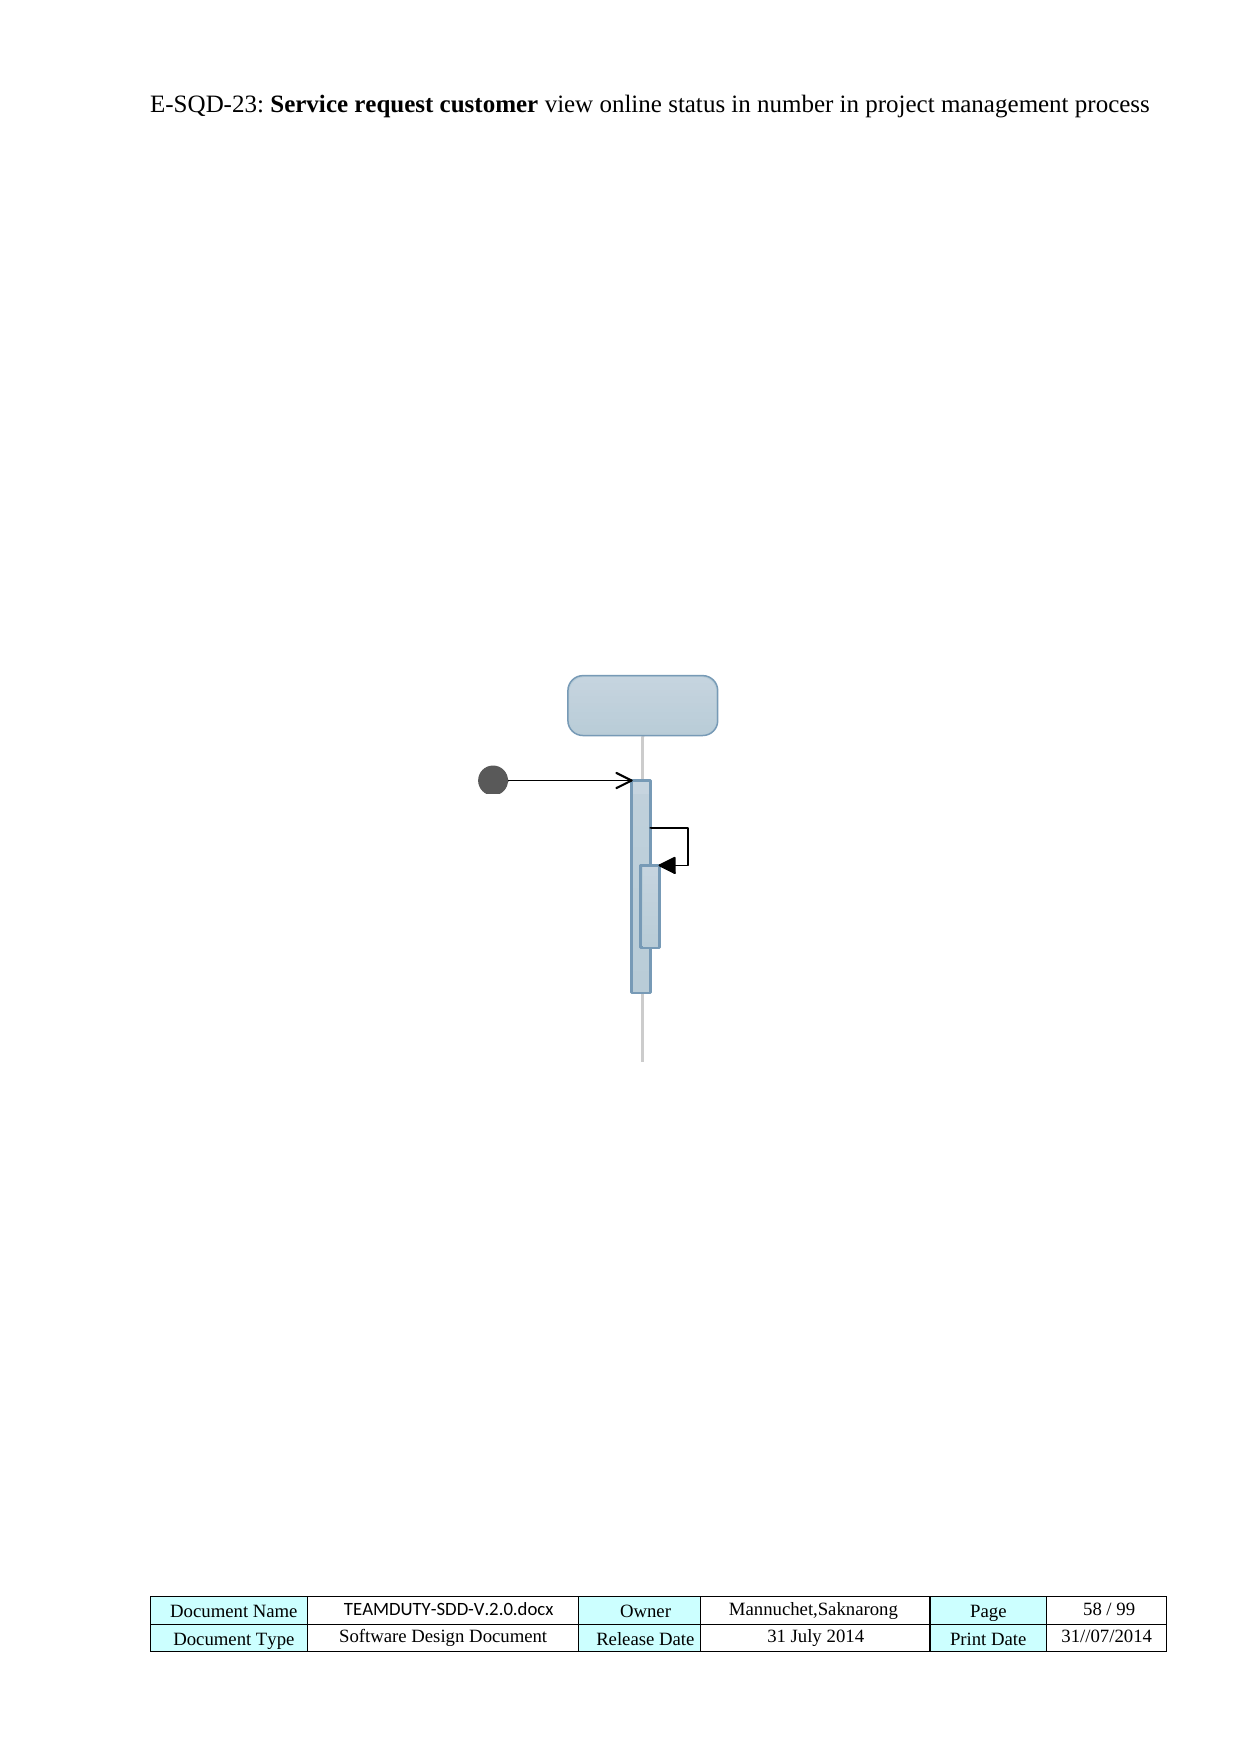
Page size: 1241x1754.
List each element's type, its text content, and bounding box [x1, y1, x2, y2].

subtitle E-SQD-23: Service request customer view online status in number in project management process [150, 89, 1166, 117]
